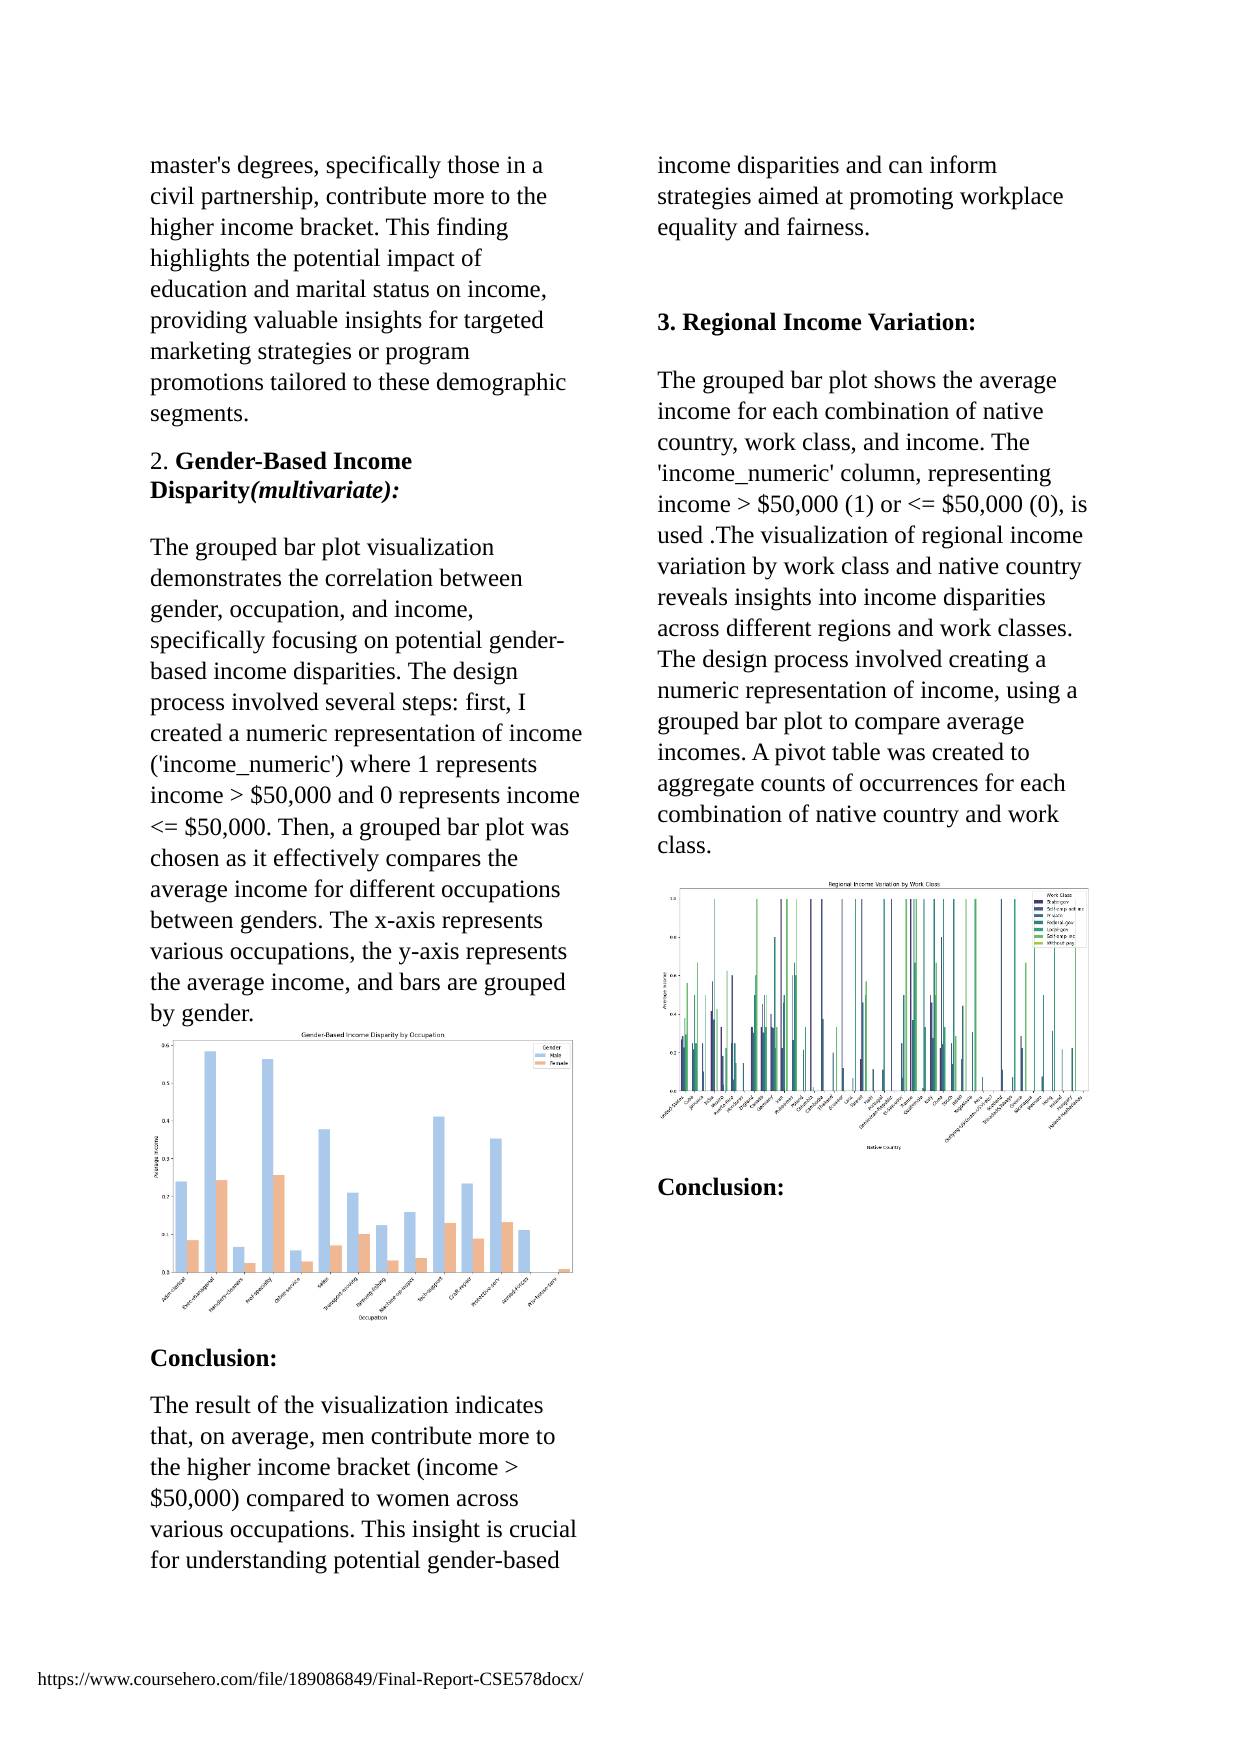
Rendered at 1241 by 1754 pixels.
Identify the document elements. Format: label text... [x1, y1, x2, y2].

text 2. Gender-Based Income Disparity(multivariate): [150, 446, 583, 503]
picture [657, 878, 1091, 1153]
text 3. Regional Income Variation: [657, 307, 1090, 336]
text Conclusion: [657, 1172, 1090, 1201]
text The result of the visualization indicates that, on average, men contribute more to the higher income bracket (income > $50,000) compared to women across various occupations. This insight is crucial for understanding potential gender-based income disparities and can inform strategies aimed at promoting workplace equality and fairness. [657, 150, 1090, 241]
picture [150, 1028, 576, 1324]
text The grouped bar plot shows the average income for each combination of native country, work class, and income. The 'income_numeric' column, representing income > $50,000 (1) or <= $50,000 (0), is used .The visualization of regional income variation by work class and native country reveals insights into income disparities across different regions and work classes. The design process involved creating a numeric representation of income, using a grouped bar plot to compare average incomes. A pivot table was created to aggregate counts of occurrences for each combination of native country and work class. [657, 365, 1090, 859]
text The result of the visualization indicates that, on average, men contribute more to the higher income bracket (income > $50,000) compared to women across various occupations. This insight is crucial for understanding potential gender-based income disparities and can inform strategies aimed at promoting workplace equality and fairness. [150, 1390, 583, 1574]
text Conclusion: [150, 1343, 583, 1371]
